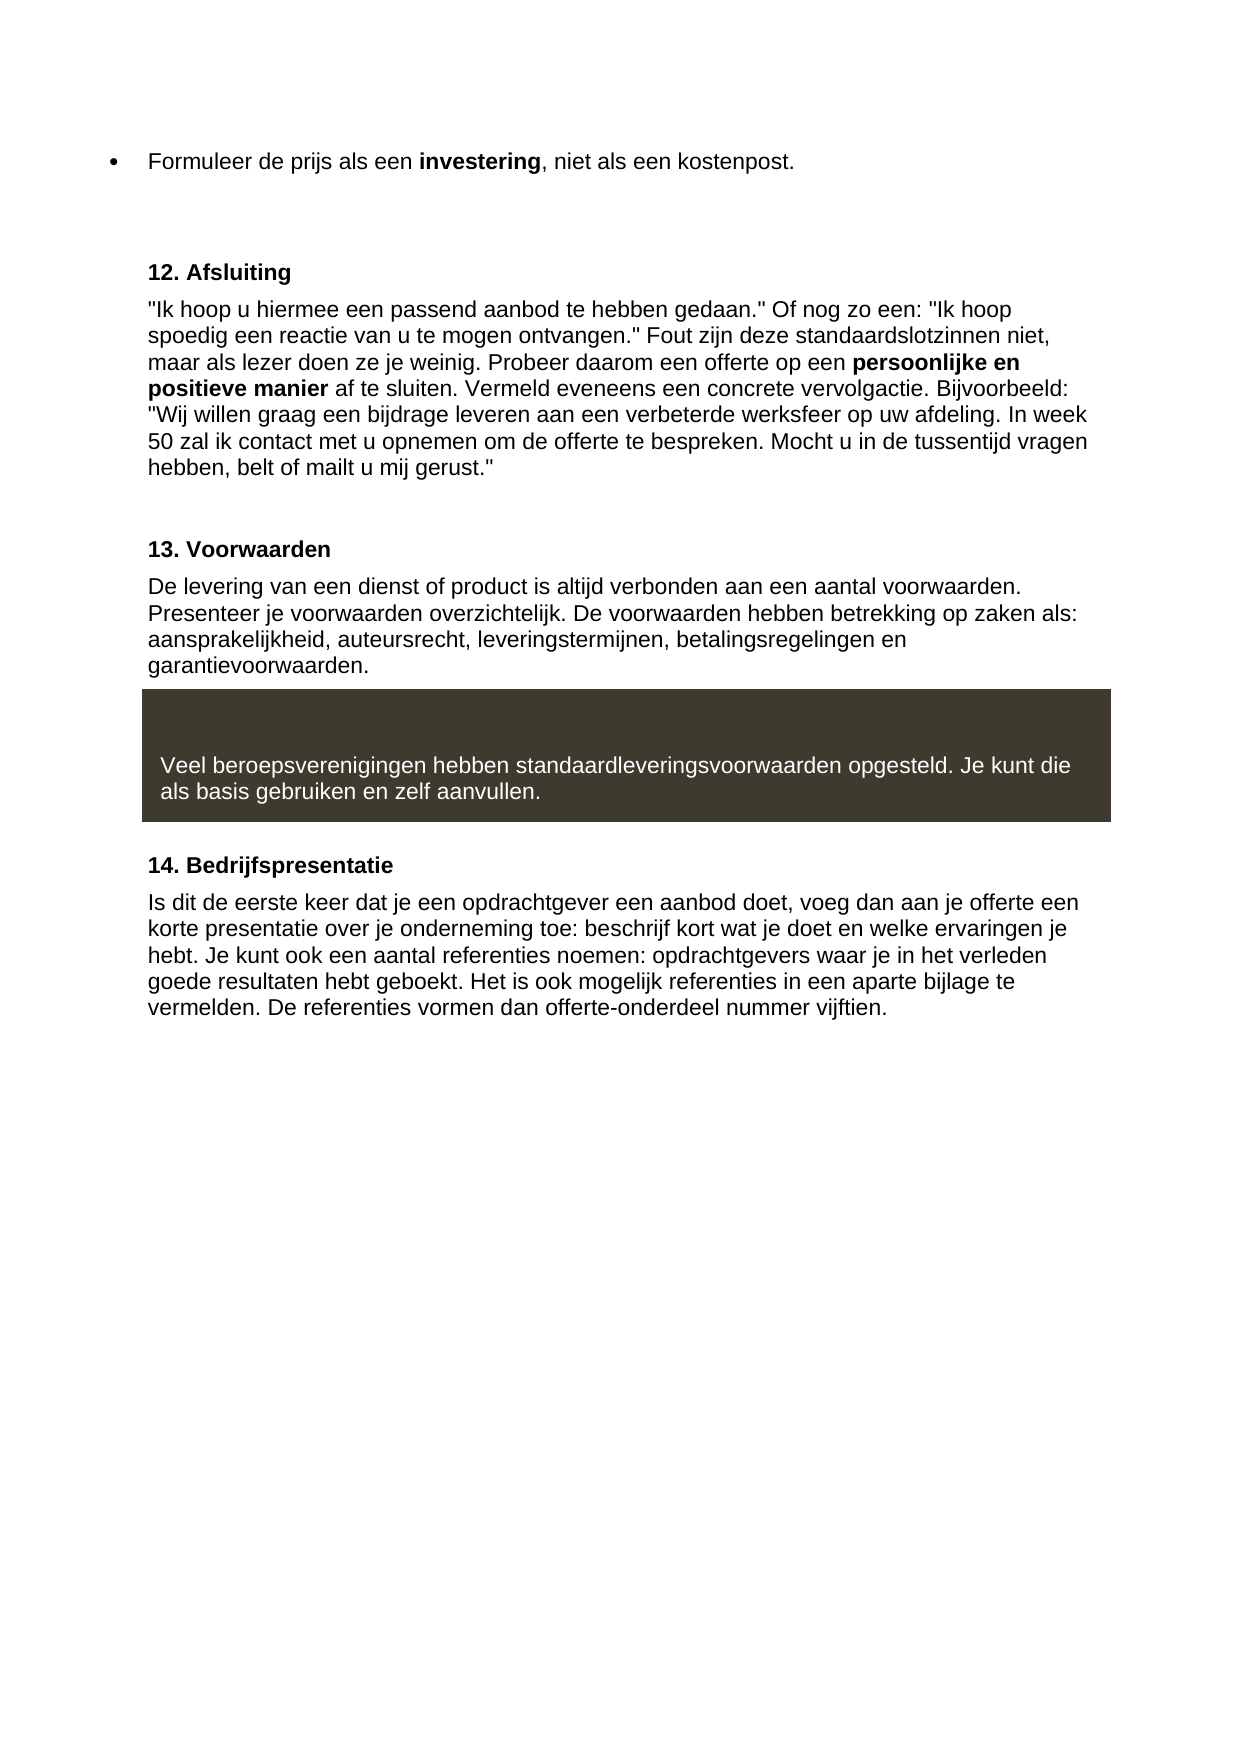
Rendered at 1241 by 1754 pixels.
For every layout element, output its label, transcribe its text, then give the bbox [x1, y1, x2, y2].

subtitle 13. Voorwaarden [148, 536, 1093, 562]
text Veel beroepsverenigingen hebben standaardleveringsvoorwaarden opgesteld. Je kunt die als basis gebruiken en zelf aanvullen. [143, 691, 1109, 821]
text Is dit de eerste keer dat je een opdrachtgever een aanbod doet, voeg dan aan je offerte een korte presentatie over je onderneming toe: beschrijf kort wat je doet en welke ervaringen je hebt. Je kunt ook een aantal referenties noemen: opdrachtgevers waar je in het verleden goede resultaten hebt geboekt. Het is ook mogelijk referenties in een aparte bijlage te vermelden. De referenties vormen dan offerte-onderdeel nummer vijftien. [148, 889, 1093, 1021]
text De levering van een dienst of product is altijd verbonden aan een aantal voorwaarden. Presenteer je voorwaarden overzichtelijk. De voorwaarden hebben betrekking op zaken als: aansprakelijkheid, auteursrecht, leveringstermijnen, betalingsregelingen en garantievoorwaarden. [148, 573, 1093, 679]
subtitle 12. Afsluiting [148, 259, 1093, 285]
subtitle 14. Bedrijfspresentatie [148, 852, 1093, 878]
text "Ik hoop u hiermee een passend aanbod te hebben gedaan." Of nog zo een: "Ik hoop spoedig een reactie van u te mogen ontvangen." Fout zijn deze standaardslotzinnen niet, maar als lezer doen ze je weinig. Probeer daarom een offerte op een persoonlijke en positieve manier af te sluiten. Vermeld eveneens een concrete vervolgactie. Bijvoorbeeld: "Wij willen graag een bijdrage leveren aan een verbeterde werksfeer op uw afdeling. In week 50 zal ik contact met u opnemen om de offerte te bespreken. Mocht u in de tussentijd vragen hebben, belt of mailt u mij gerust." [148, 296, 1093, 480]
list Formuleer de prijs als een investering, niet als een kostenpost. [110, 148, 1093, 174]
